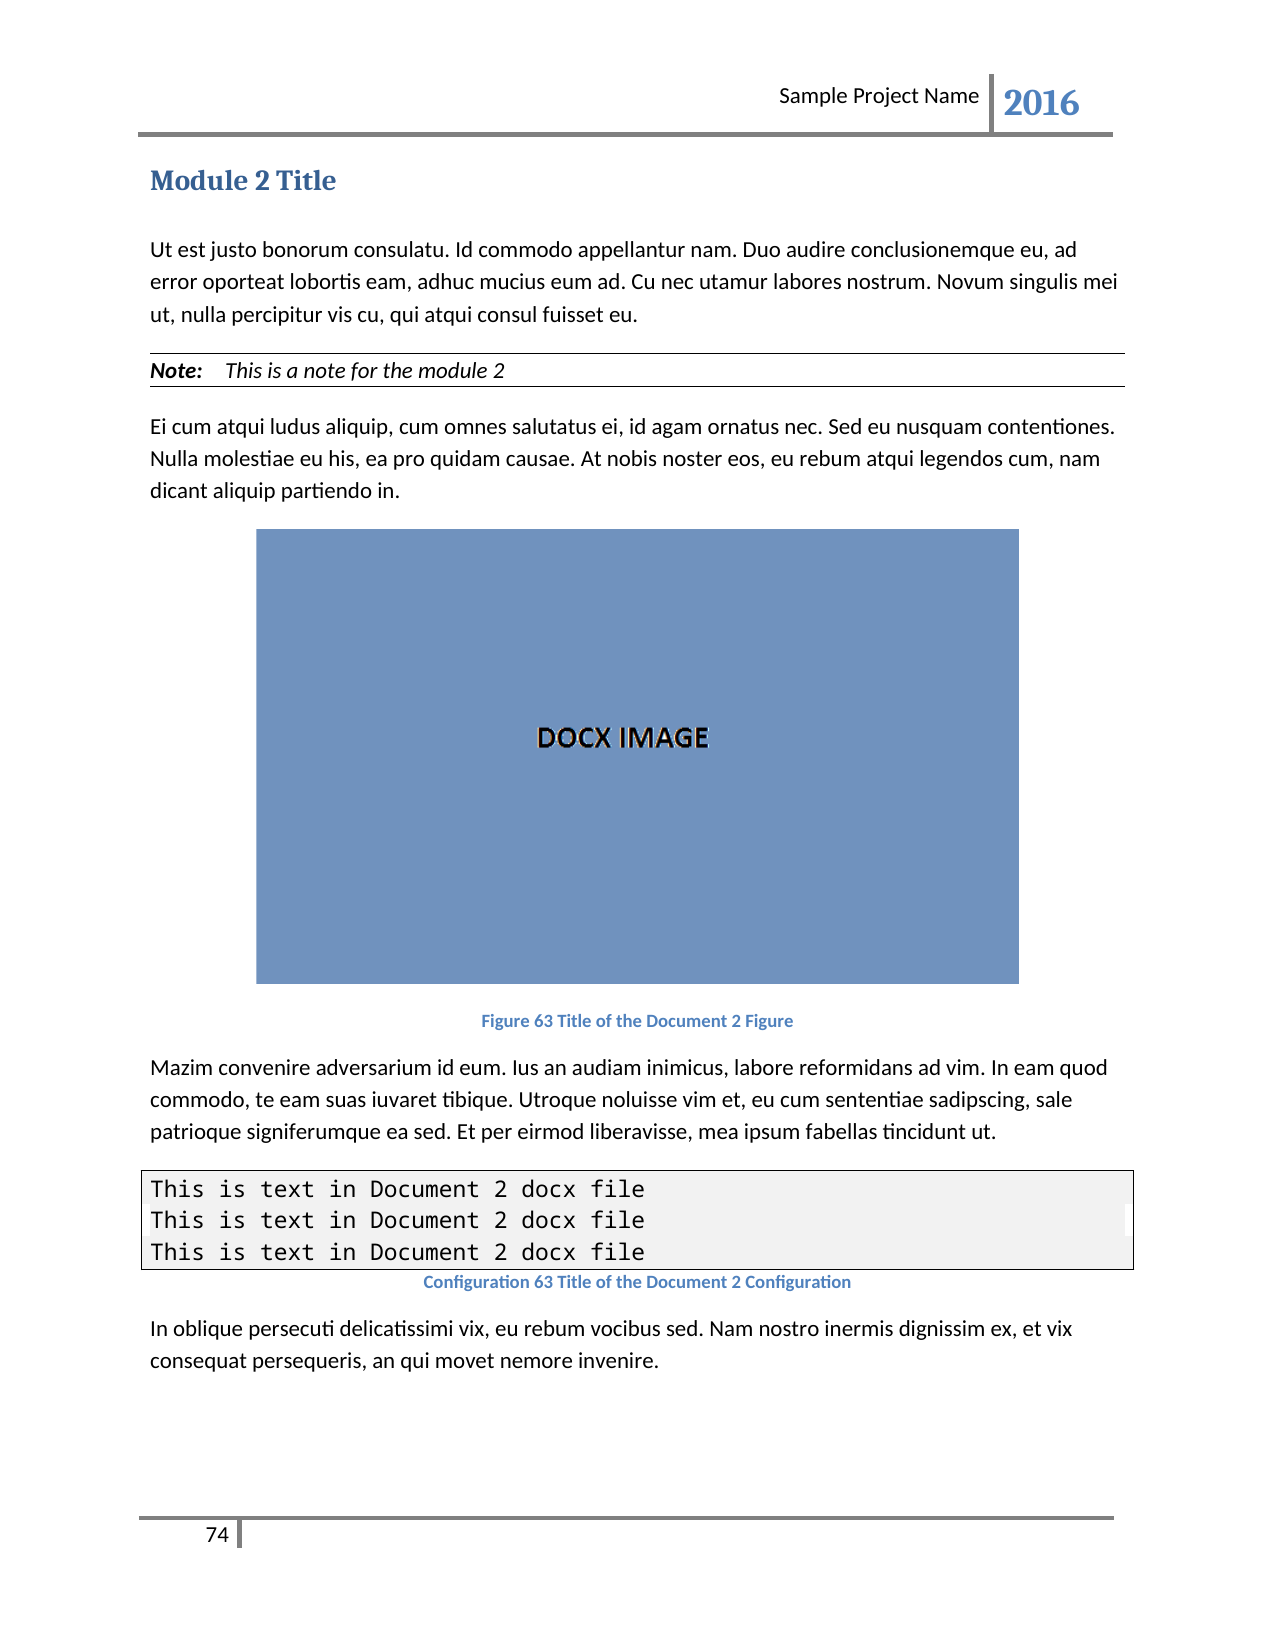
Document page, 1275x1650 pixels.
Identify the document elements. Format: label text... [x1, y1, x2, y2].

text In oblique persecuti delicatissimi vix, eu rebum vocibus sed. Nam nostro inermis dignissim ex, et vix consequat persequeris, an qui movet nemore invenire. [150, 1314, 1125, 1374]
text Mazim convenire adversarium id eum. Ius an audiam inimicus, labore reformidans ad vim. In eam quod commodo, te eam suas iuvaret tibique. Utroque noluisse vim et, eu cum sententiae sadipscing, sale patrioque signiferumque ea sed. Et per eirmod liberavisse, mea ipsum fabellas tincidunt ut. [150, 1053, 1125, 1145]
text This is text in Document 2 docx file [150, 1204, 1125, 1233]
subtitle Module 2 Title [150, 164, 1125, 198]
text This is text in Document 2 docx file [142, 1171, 1133, 1204]
picture [256, 529, 1019, 984]
text Ut est justo bonorum consulatu. Id commodo appellantur nam. Duo audire conclusionemque eu, ad error oporteat lobortis eam, adhuc mucius eum ad. Cu nec utamur labores nostrum. Novum singulis mei ut, nulla percipitur vis cu, qui atqui consul fuisset eu. [150, 203, 1125, 328]
text Ei cum atqui ludus aliquip, cum omnes salutatus ei, id agam ornatus nec. Sed eu nusquam contentiones. Nulla molestiae eu his, ea pro quidam causae. At nobis noster eos, eu rebum atqui legendos cum, nam dicant aliquip partiendo in. [150, 412, 1125, 504]
text This is text in Document 2 docx file [142, 1233, 1133, 1269]
text Note: This is a note for the module 2 [150, 354, 1125, 386]
